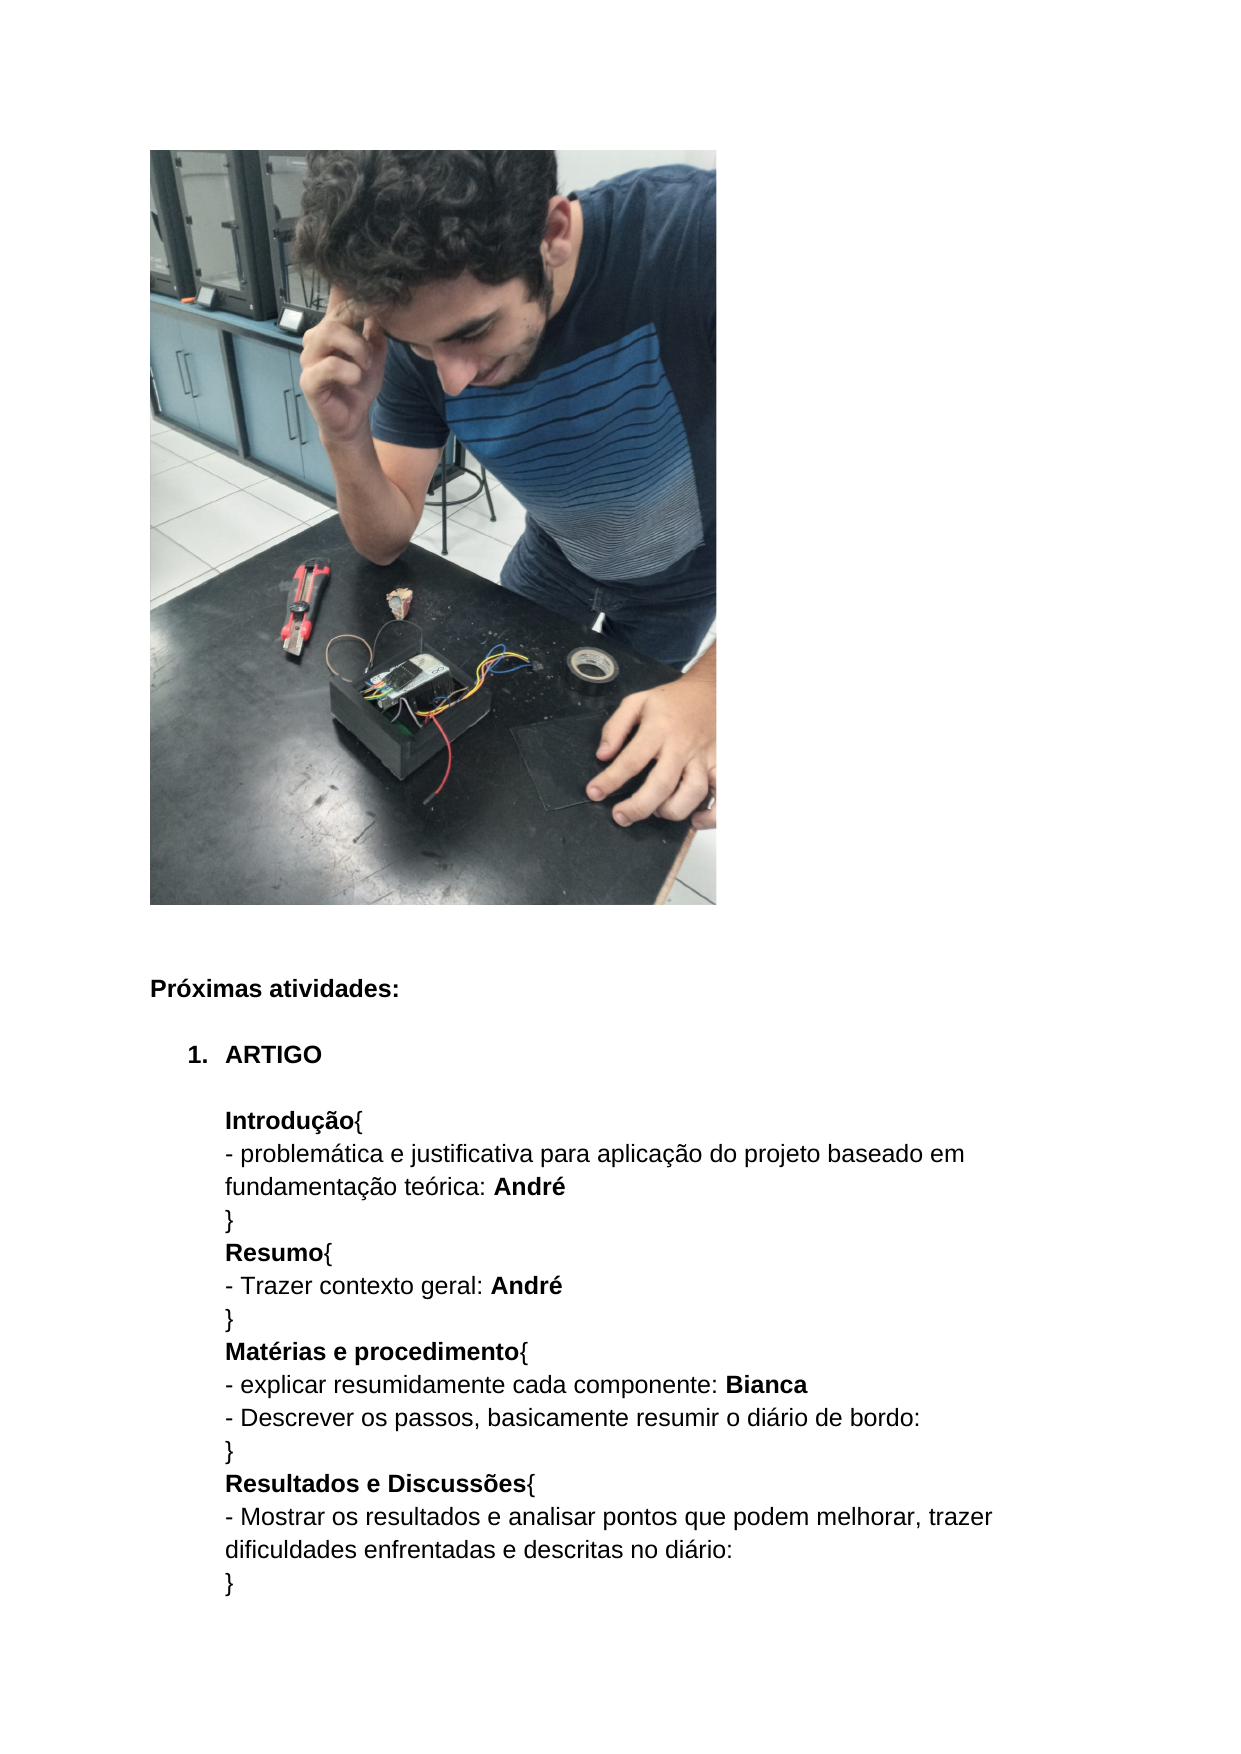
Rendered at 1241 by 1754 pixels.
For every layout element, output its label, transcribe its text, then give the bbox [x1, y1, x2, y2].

text Introdução{ [225, 1106, 1090, 1135]
text Resultados e Discussões{ [225, 1469, 1090, 1498]
text } [225, 1568, 1090, 1597]
text } [225, 1205, 1090, 1234]
text - problemática e justificativa para aplicação do projeto baseado em fundamentação teórica: André [225, 1139, 1090, 1201]
text - Trazer contexto geral: André [225, 1271, 1090, 1300]
text - explicar resumidamente cada componente: Bianca [225, 1370, 1090, 1399]
list ARTIGO [187, 1040, 1090, 1069]
text - Descrever os passos, basicamente resumir o diário de bordo: [225, 1403, 1090, 1432]
picture [150, 150, 717, 905]
text - Mostrar os resultados e analisar pontos que podem melhorar, trazer dificuldades enfrentadas e descritas no diário: [225, 1502, 1090, 1564]
text } [225, 1304, 1090, 1333]
text Resumo{ [225, 1238, 1090, 1267]
text Próximas atividades: [150, 974, 1090, 1003]
text } [225, 1436, 1090, 1465]
text Matérias e procedimento{ [225, 1337, 1090, 1366]
